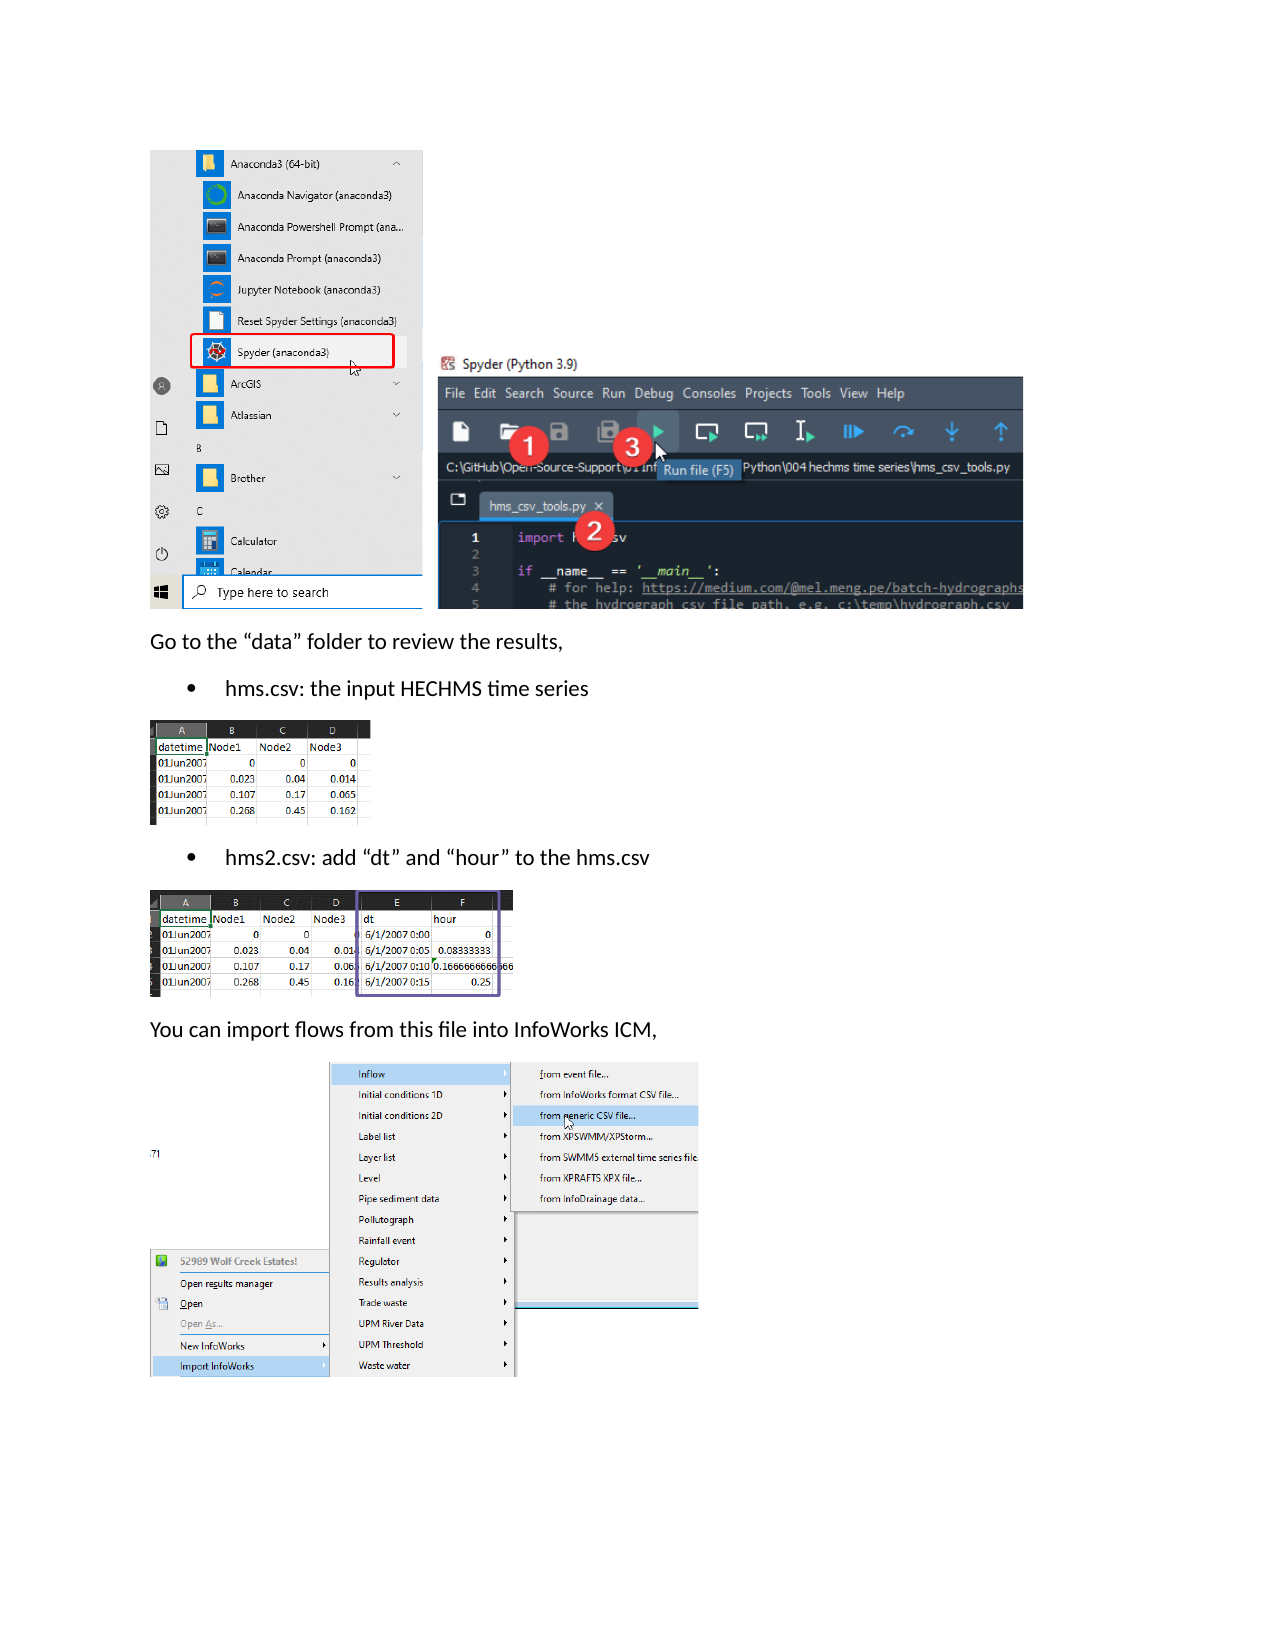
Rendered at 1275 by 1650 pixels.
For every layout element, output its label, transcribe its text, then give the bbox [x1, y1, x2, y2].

picture [150, 720, 371, 825]
picture [150, 890, 513, 997]
text You can import flows from this file into InfoWorks ICM, [150, 1015, 1125, 1043]
picture [437, 351, 1024, 609]
picture [150, 150, 423, 609]
picture [150, 1062, 699, 1377]
text Go to the “data” folder to review the results, [150, 627, 1125, 655]
list hms.csv: the input HECHMS time series [187, 674, 1125, 702]
list hms2.csv: add “dt” and “hour” to the hms.csv [187, 843, 1125, 871]
